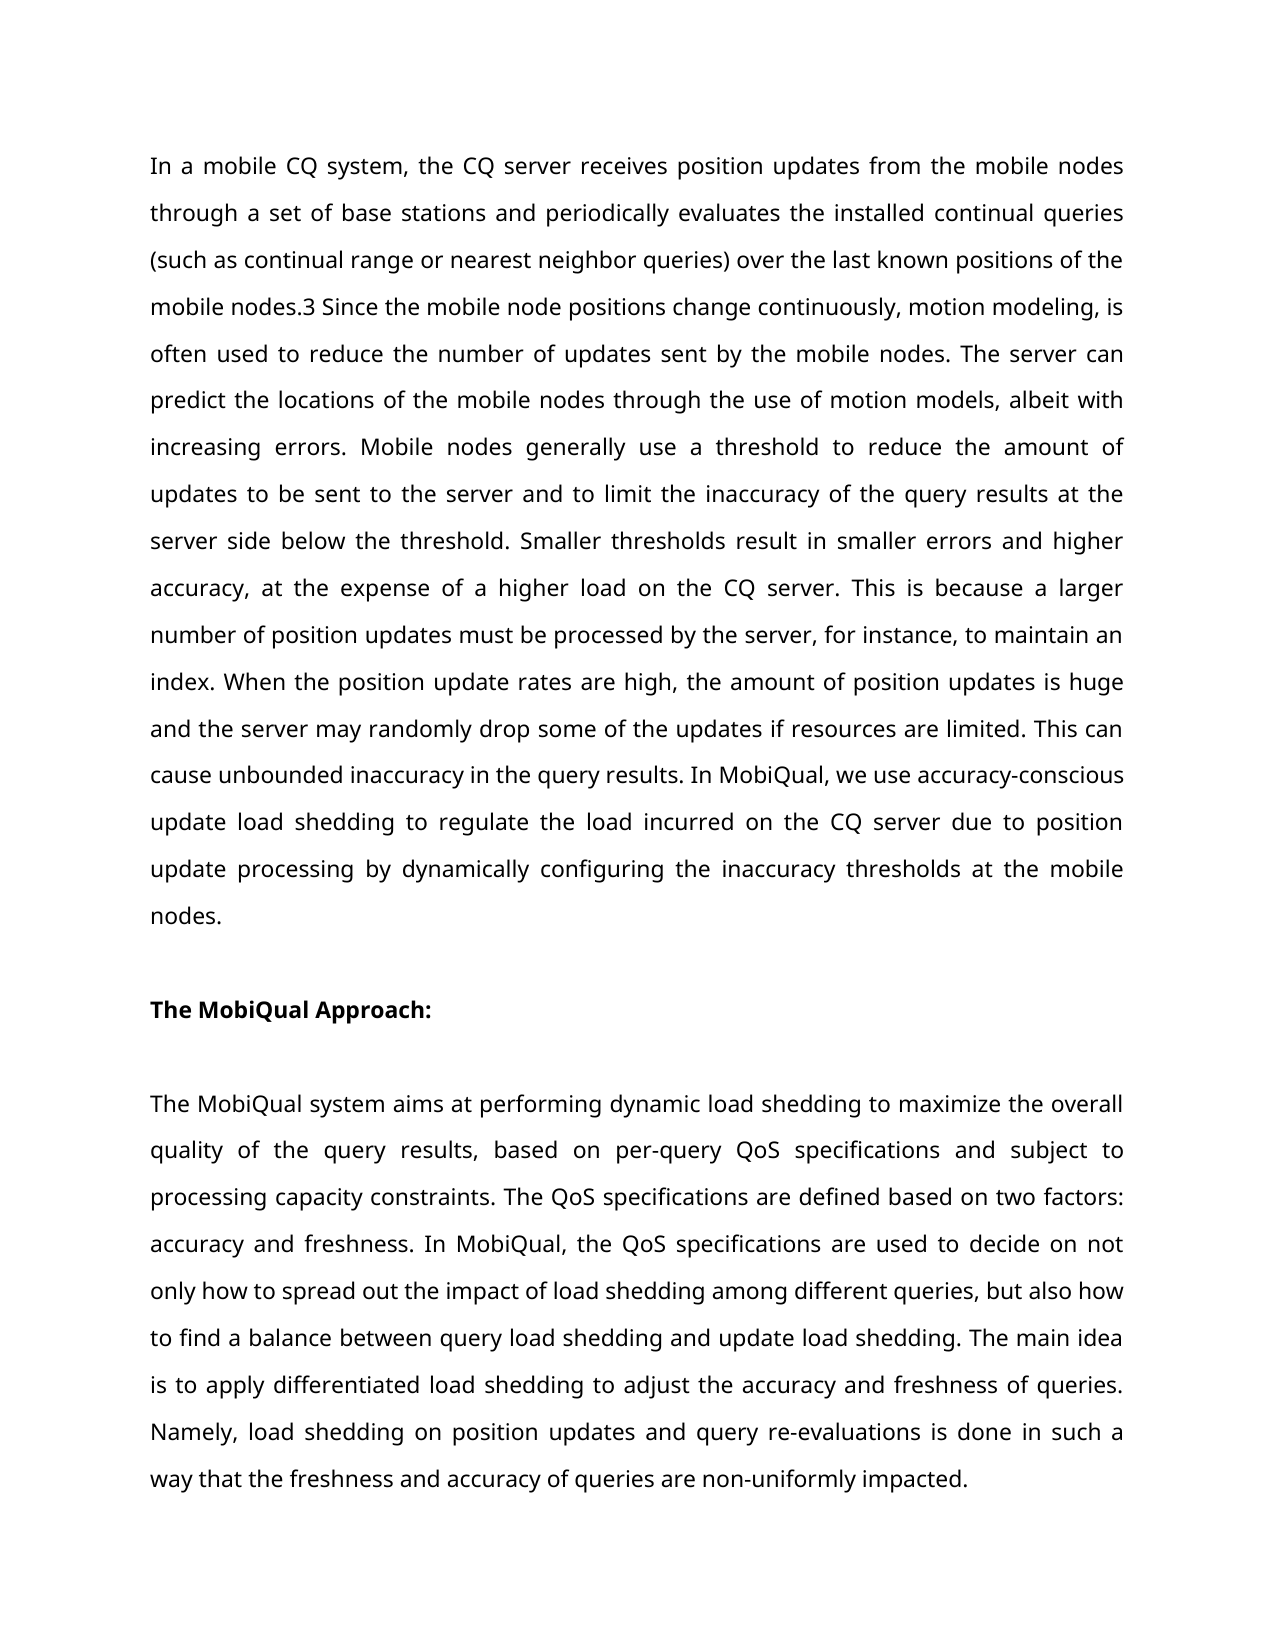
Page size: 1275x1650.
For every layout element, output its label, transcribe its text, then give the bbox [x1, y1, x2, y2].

text The MobiQual Approach: [150, 994, 1125, 1025]
text The MobiQual system aims at performing dynamic load shedding to maximize the overall quality of the query results, based on per-query QoS specifications and subject to processing capacity constraints. The QoS specifications are defined based on two factors: accuracy and freshness. In MobiQual, the QoS specifications are used to decide on not only how to spread out the impact of load shedding among different queries, but also how to find a balance between query load shedding and update load shedding. The main idea is to apply differentiated load shedding to adjust the accuracy and freshness of queries. Namely, load shedding on position updates and query re-evaluations is done in such a way that the freshness and accuracy of queries are non-uniformly impacted. [150, 1087, 1125, 1494]
text In a mobile CQ system, the CQ server receives position updates from the mobile nodes through a set of base stations and periodically evaluates the installed continual queries (such as continual range or nearest neighbor queries) over the last known positions of the mobile nodes.3 Since the mobile node positions change continuously, motion modeling, is often used to reduce the number of updates sent by the mobile nodes. The server can predict the locations of the mobile nodes through the use of motion models, albeit with increasing errors. Mobile nodes generally use a threshold to reduce the amount of updates to be sent to the server and to limit the inaccuracy of the query results at the server side below the threshold. Smaller thresholds result in smaller errors and higher accuracy, at the expense of a higher load on the CQ server. This is because a larger number of position updates must be processed by the server, for instance, to maintain an index. When the position update rates are high, the amount of position updates is huge and the server may randomly drop some of the updates if resources are limited. This can cause unbounded inaccuracy in the query results. In MobiQual, we use accuracy-conscious update load shedding to regulate the load incurred on the CQ server due to position update processing by dynamically configuring the inaccuracy thresholds at the mobile nodes. [150, 150, 1125, 931]
